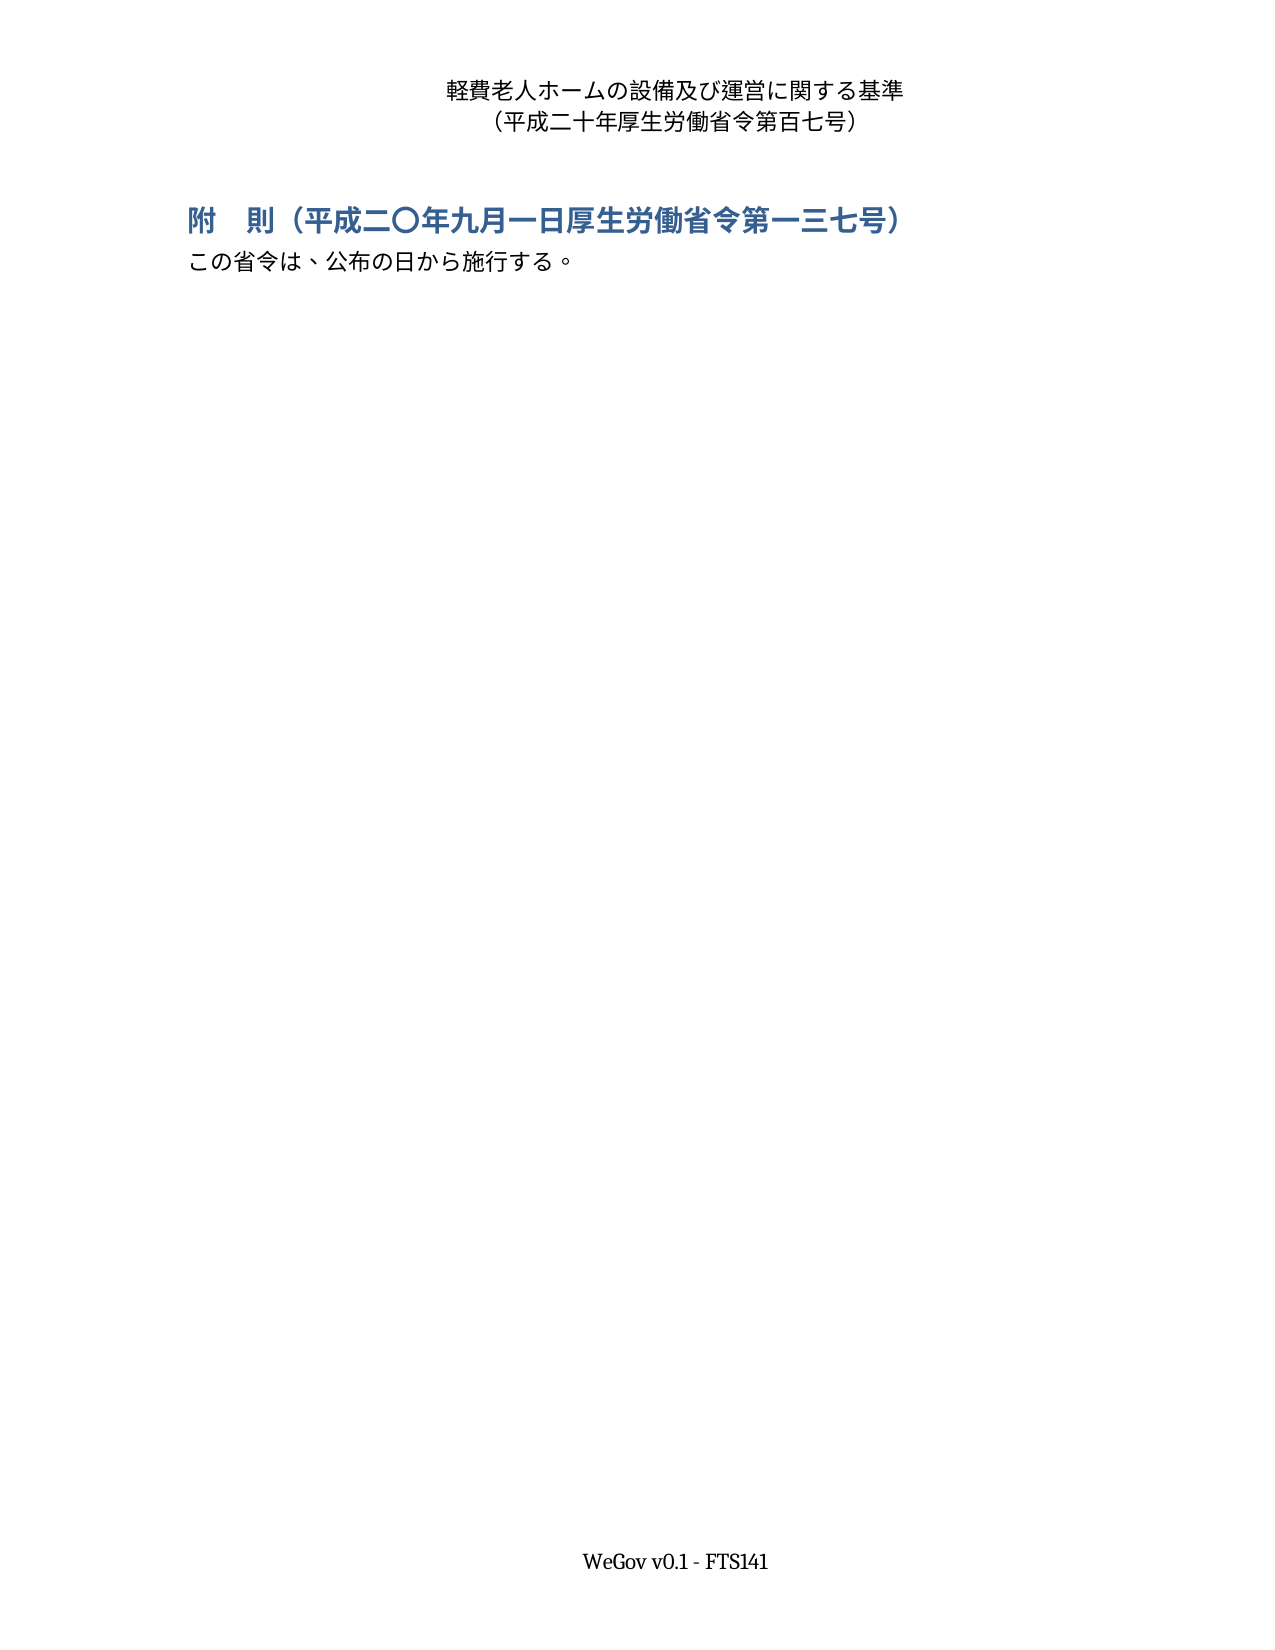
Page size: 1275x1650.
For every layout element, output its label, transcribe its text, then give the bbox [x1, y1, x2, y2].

subtitle 附 則（平成二〇年九月一日厚生労働省令第一三七号） [187, 200, 1087, 240]
text この省令は、公布の日から施行する。 [187, 246, 1087, 277]
